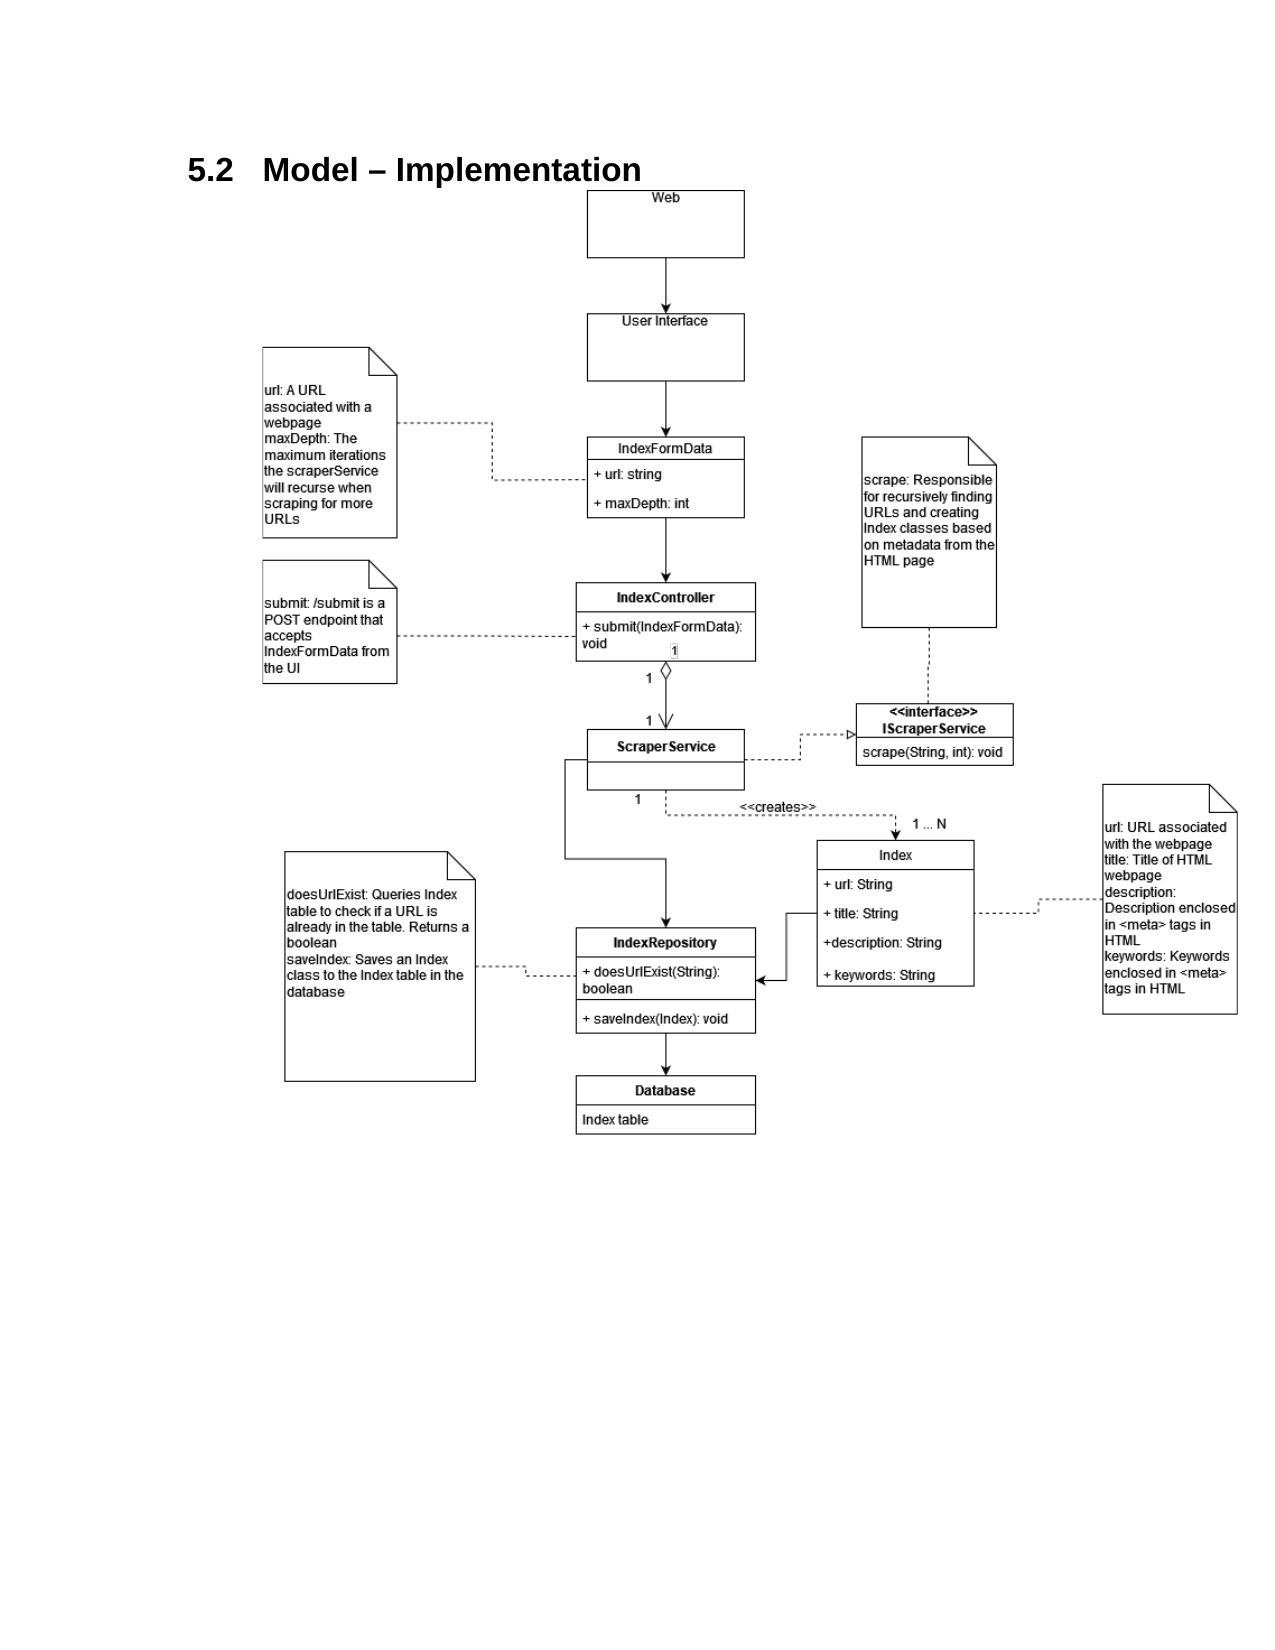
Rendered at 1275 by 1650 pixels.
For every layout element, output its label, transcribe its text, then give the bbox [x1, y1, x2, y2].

picture [262, 190, 1238, 1138]
